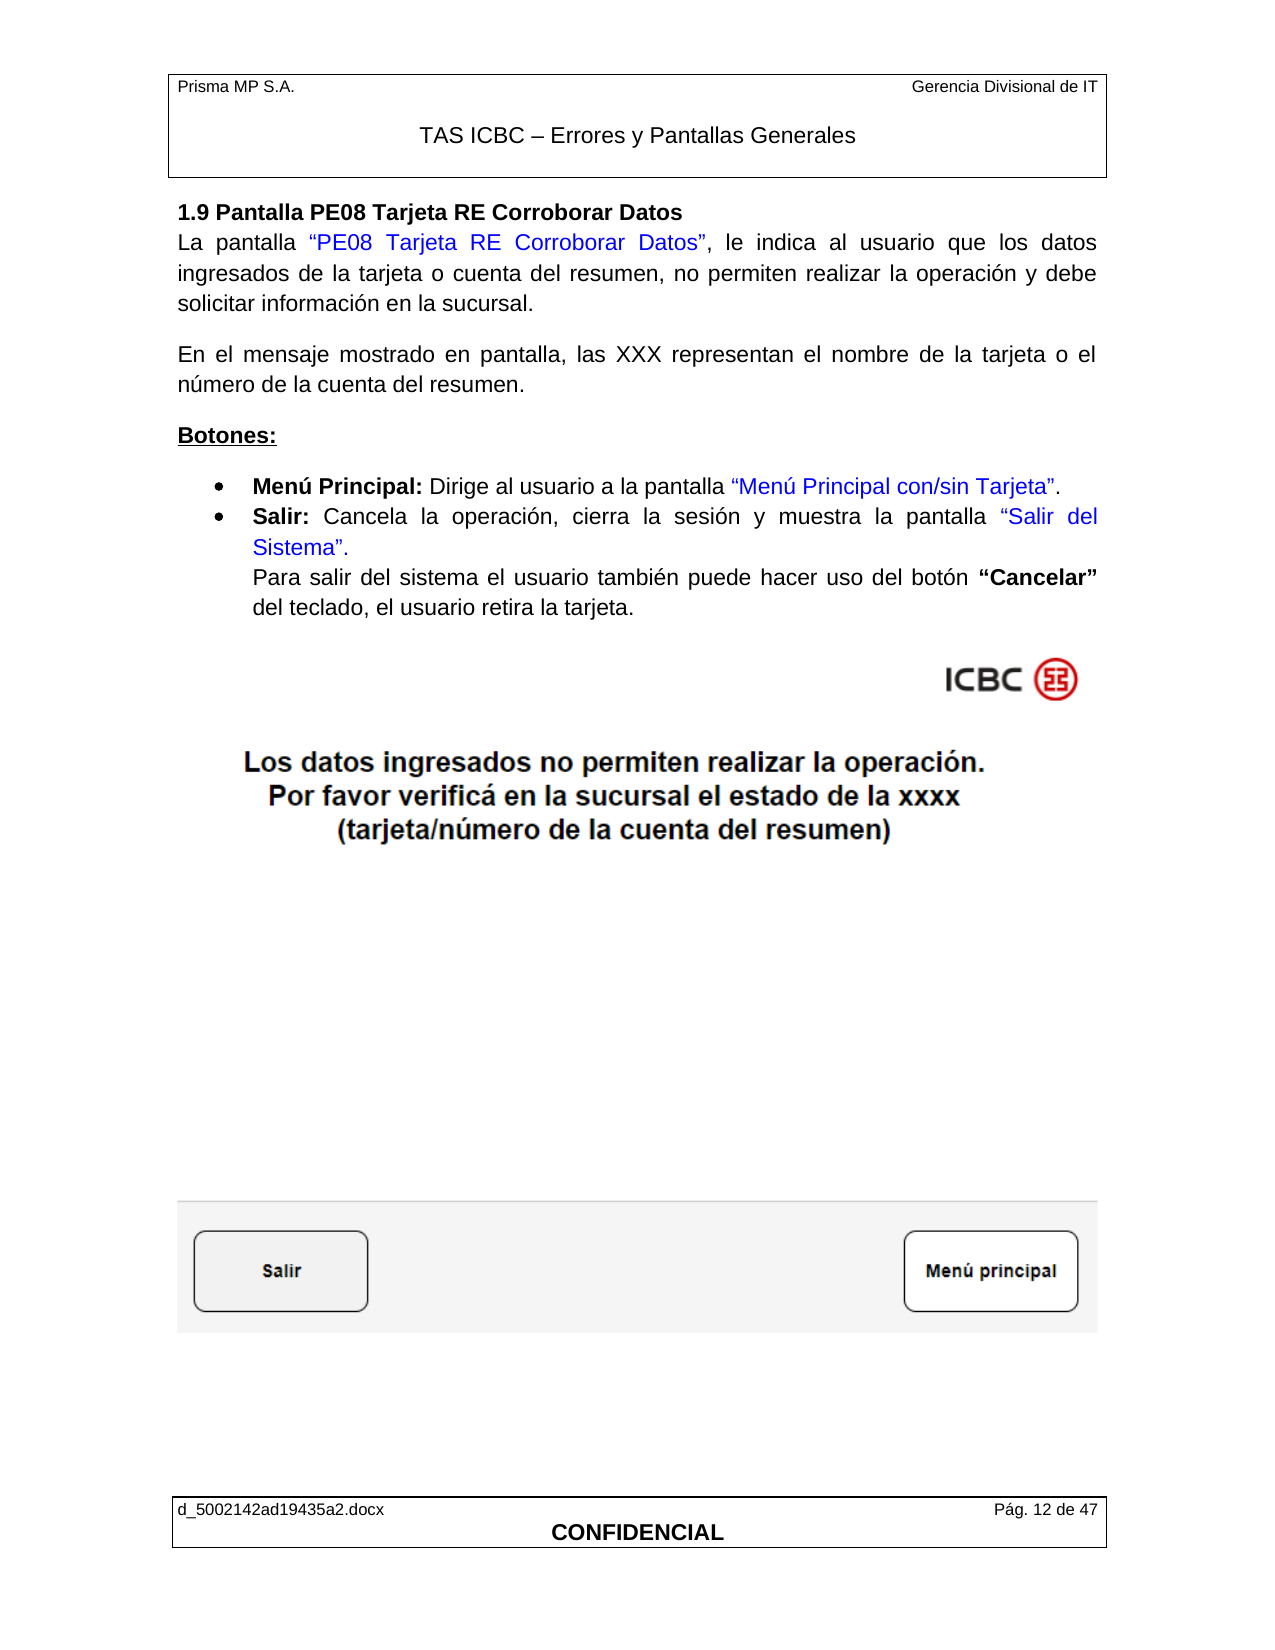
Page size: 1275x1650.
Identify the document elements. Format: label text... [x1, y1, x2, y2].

subtitle 1.9 Pantalla PE08 Tarjeta RE Corroborar Datos [177, 199, 1098, 225]
list Para salir del sistema el usuario también puede hacer uso del botón “Cancelar” del teclado, el usuario retira la tarjeta. [252, 564, 1098, 620]
text Botones: [177, 422, 1098, 448]
text En el mensaje mostrado en pantalla, las XXX representan el nombre de la tarjeta o el número de la cuenta del resumen. [177, 341, 1098, 397]
picture [177, 636, 1098, 1333]
list Salir: Cancela la operación, cierra la sesión y muestra la pantalla “Salir del Sistema”. [215, 503, 1098, 560]
list Menú Principal: Dirige al usuario a la pantalla “Menú Principal con/sin Tarjeta”. [215, 473, 1098, 499]
text La pantalla “PE08 Tarjeta RE Corroborar Datos”, le indica al usuario que los datos ingresados de la tarjeta o cuenta del resumen, no permiten realizar la operación y debe solicitar información en la sucursal. [177, 229, 1098, 316]
